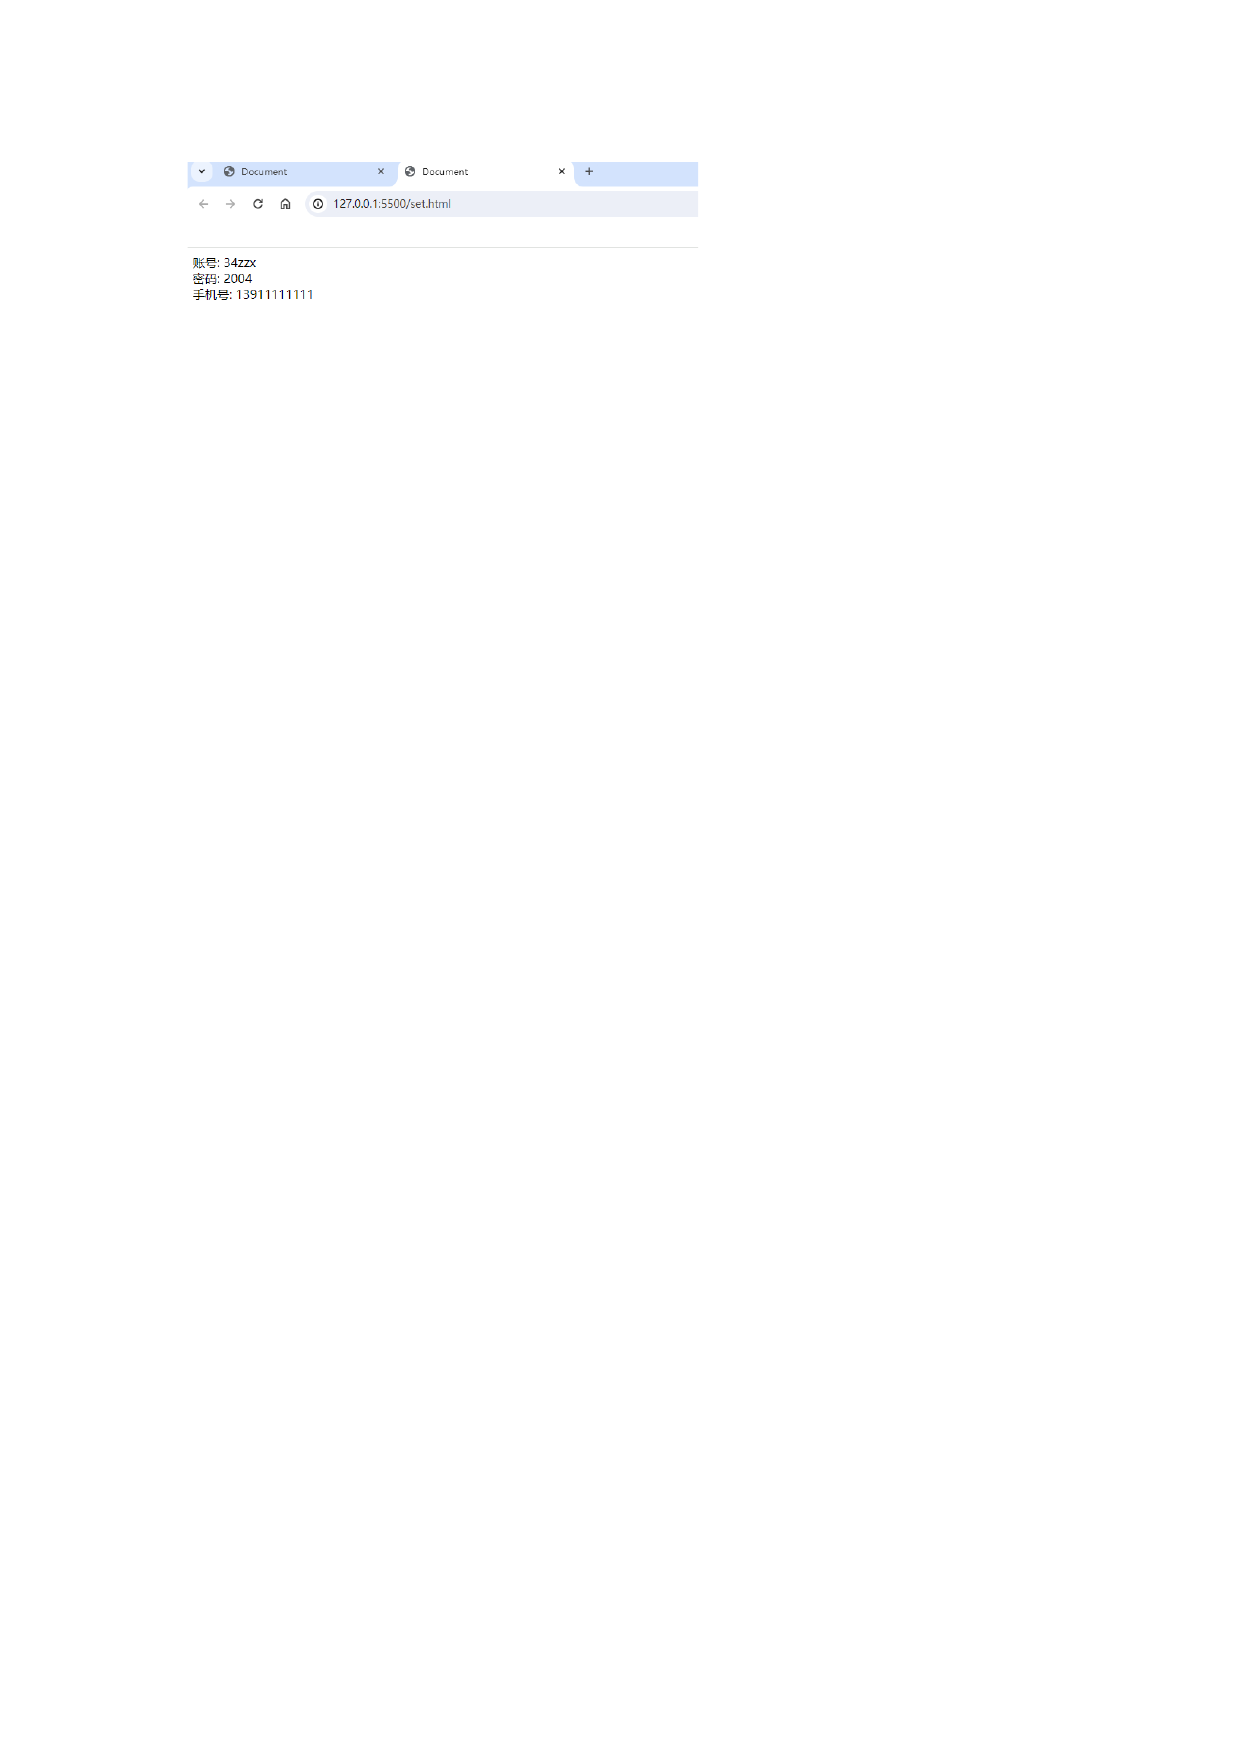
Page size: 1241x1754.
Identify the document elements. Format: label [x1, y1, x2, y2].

picture [187, 162, 699, 449]
